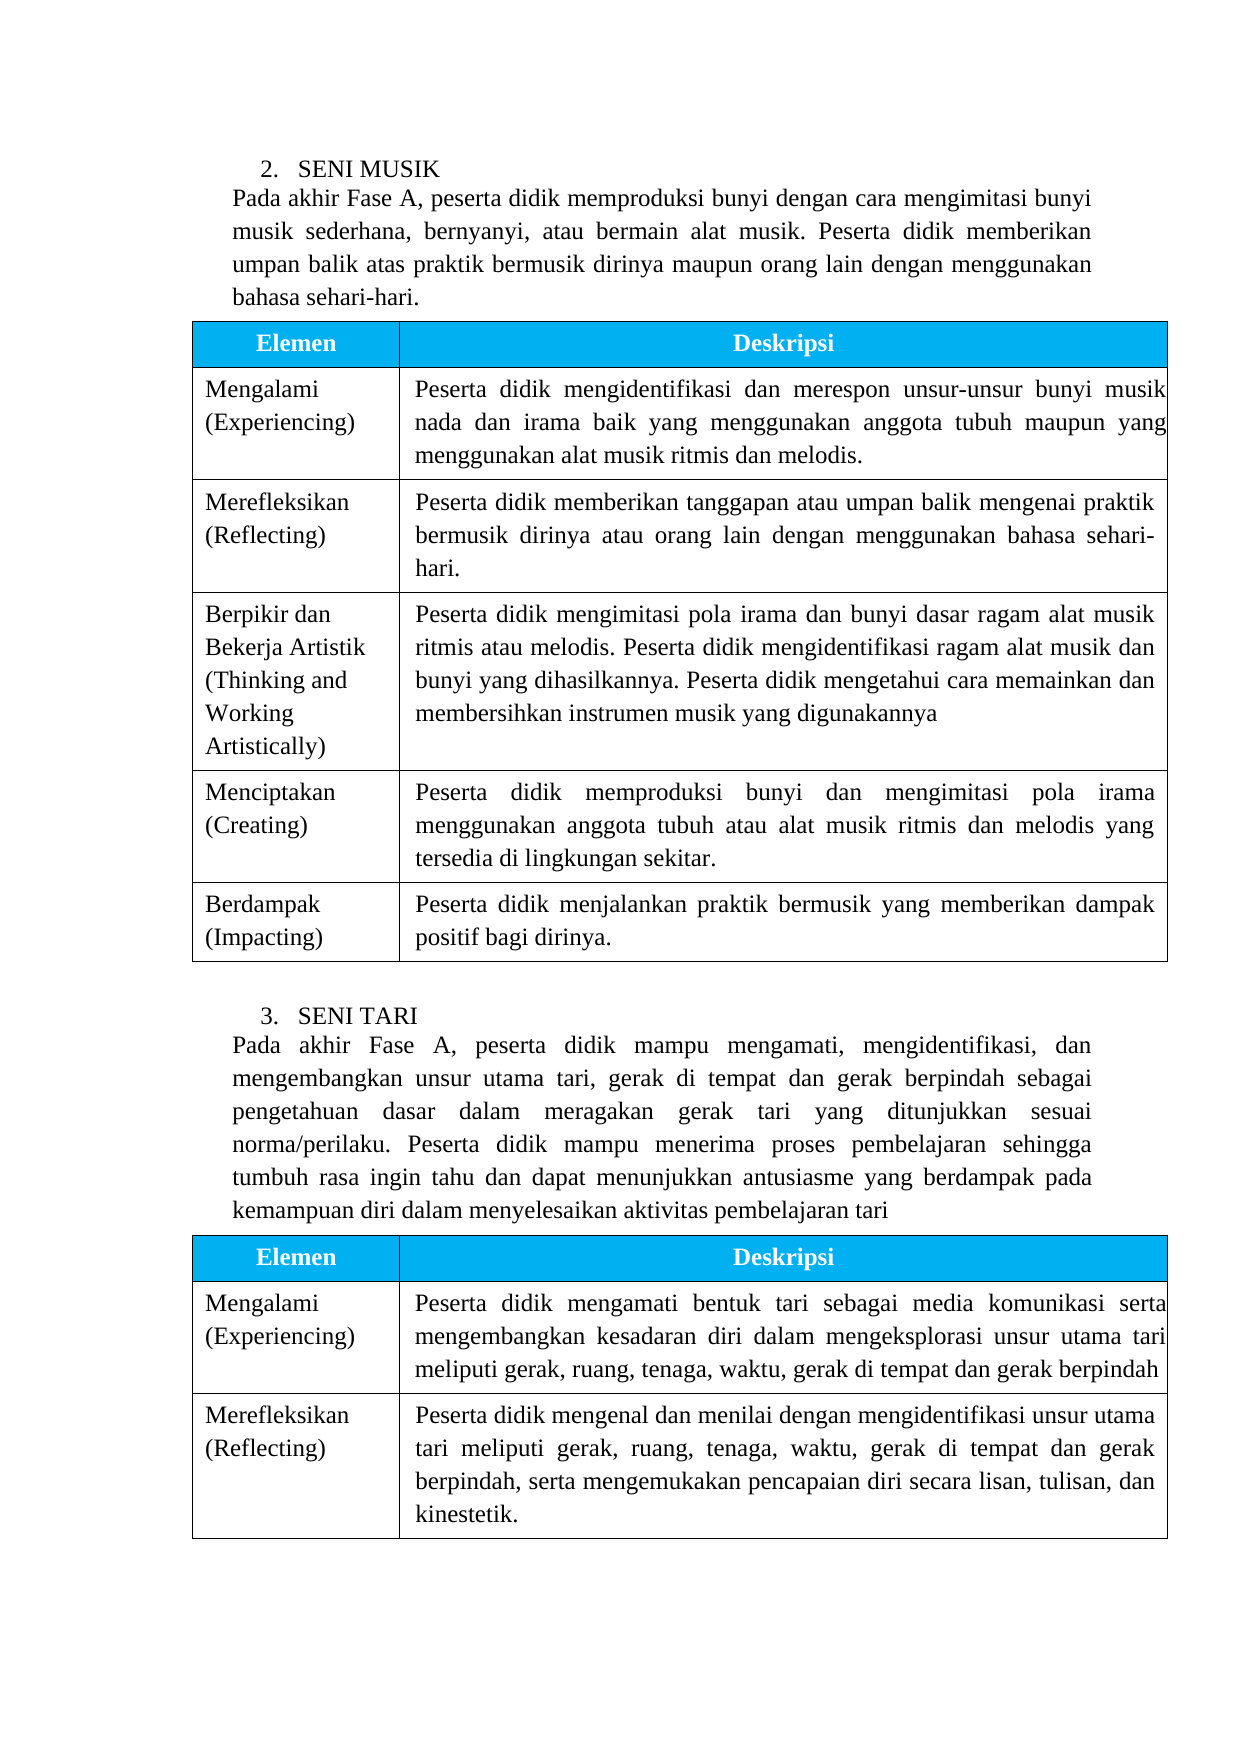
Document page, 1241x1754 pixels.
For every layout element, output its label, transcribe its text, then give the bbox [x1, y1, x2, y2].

table_cell Peserta didik mengenal dan menilai dengan mengidentifikasi unsur utama tari meliputi gerak, ruang, tenaga, waktu, gerak di tempat dan gerak berpindah, serta mengemukakan pencapaian diri secara lisan, tulisan, dan kinestetik. [400, 1394, 1167, 1538]
table_cell Peserta didik menjalankan praktik bermusik yang memberikan dampak positif bagi dirinya. [400, 883, 1167, 961]
table_cell Peserta didik memproduksi bunyi dan mengimitasi pola irama menggunakan anggota tubuh atau alat musik ritmis dan melodis yang tersedia di lingkungan sekitar. [400, 771, 1167, 882]
table_cell Berpikir dan Bekerja Artistik (Thinking and Working Artistically) [193, 593, 399, 770]
table_header Elemen [193, 1236, 399, 1281]
list Seni tari [260, 1001, 1092, 1030]
table_cell Berdampak (Impacting) [193, 883, 399, 961]
table_header Elemen [193, 322, 399, 367]
table_cell Merefleksikan (Reflecting) [193, 1394, 399, 1538]
table_cell Peserta didik mengamati bentuk tari sebagai media komunikasi serta mengembangkan kesadaran diri dalam mengeksplorasi unsur utama tari meliputi gerak, ruang, tenaga, waktu, gerak di tempat dan gerak berpindah [400, 1282, 1167, 1393]
table_cell Menciptakan (Creating) [193, 771, 399, 882]
list Pada akhir Fase A, peserta didik memproduksi bunyi dengan cara mengimitasi bunyi musik sederhana, bernyanyi, atau bermain alat musik. Peserta didik memberikan umpan balik atas praktik bermusik dirinya maupun orang lain dengan menggunakan bahasa sehari-hari. [232, 183, 1092, 311]
table_header Deskripsi [400, 1236, 1167, 1281]
table_cell Mengalami (Experiencing) [193, 1282, 399, 1393]
list Pada akhir Fase A, peserta didik mampu mengamati, mengidentifikasi, dan mengembangkan unsur utama tari, gerak di tempat dan gerak berpindah sebagai pengetahuan dasar dalam meragakan gerak tari yang ditunjukkan sesuai norma/perilaku. Peserta didik mampu menerima proses pembelajaran sehingga tumbuh rasa ingin tahu dan dapat menunjukkan antusiasme yang berdampak pada kemampuan diri dalam menyelesaikan aktivitas pembelajaran tari [232, 1030, 1092, 1224]
table_header Deskripsi [400, 322, 1167, 367]
table_cell Peserta didik mengimitasi pola irama dan bunyi dasar ragam alat musik ritmis atau melodis. Peserta didik mengidentifikasi ragam alat musik dan bunyi yang dihasilkannya. Peserta didik mengetahui cara memainkan dan membersihkan instrumen musik yang digunakannya [400, 593, 1167, 770]
table_cell Peserta didik mengidentifikasi dan merespon unsur-unsur bunyi musik nada dan irama baik yang menggunakan anggota tubuh maupun yang menggunakan alat musik ritmis dan melodis. [400, 368, 1167, 479]
table_cell Merefleksikan (Reflecting) [193, 480, 399, 592]
table_cell Mengalami (Experiencing) [193, 368, 399, 479]
table_cell Peserta didik memberikan tanggapan atau umpan balik mengenai praktik bermusik dirinya atau orang lain dengan menggunakan bahasa sehari-hari. [400, 480, 1167, 592]
list Seni musik [260, 154, 1092, 183]
